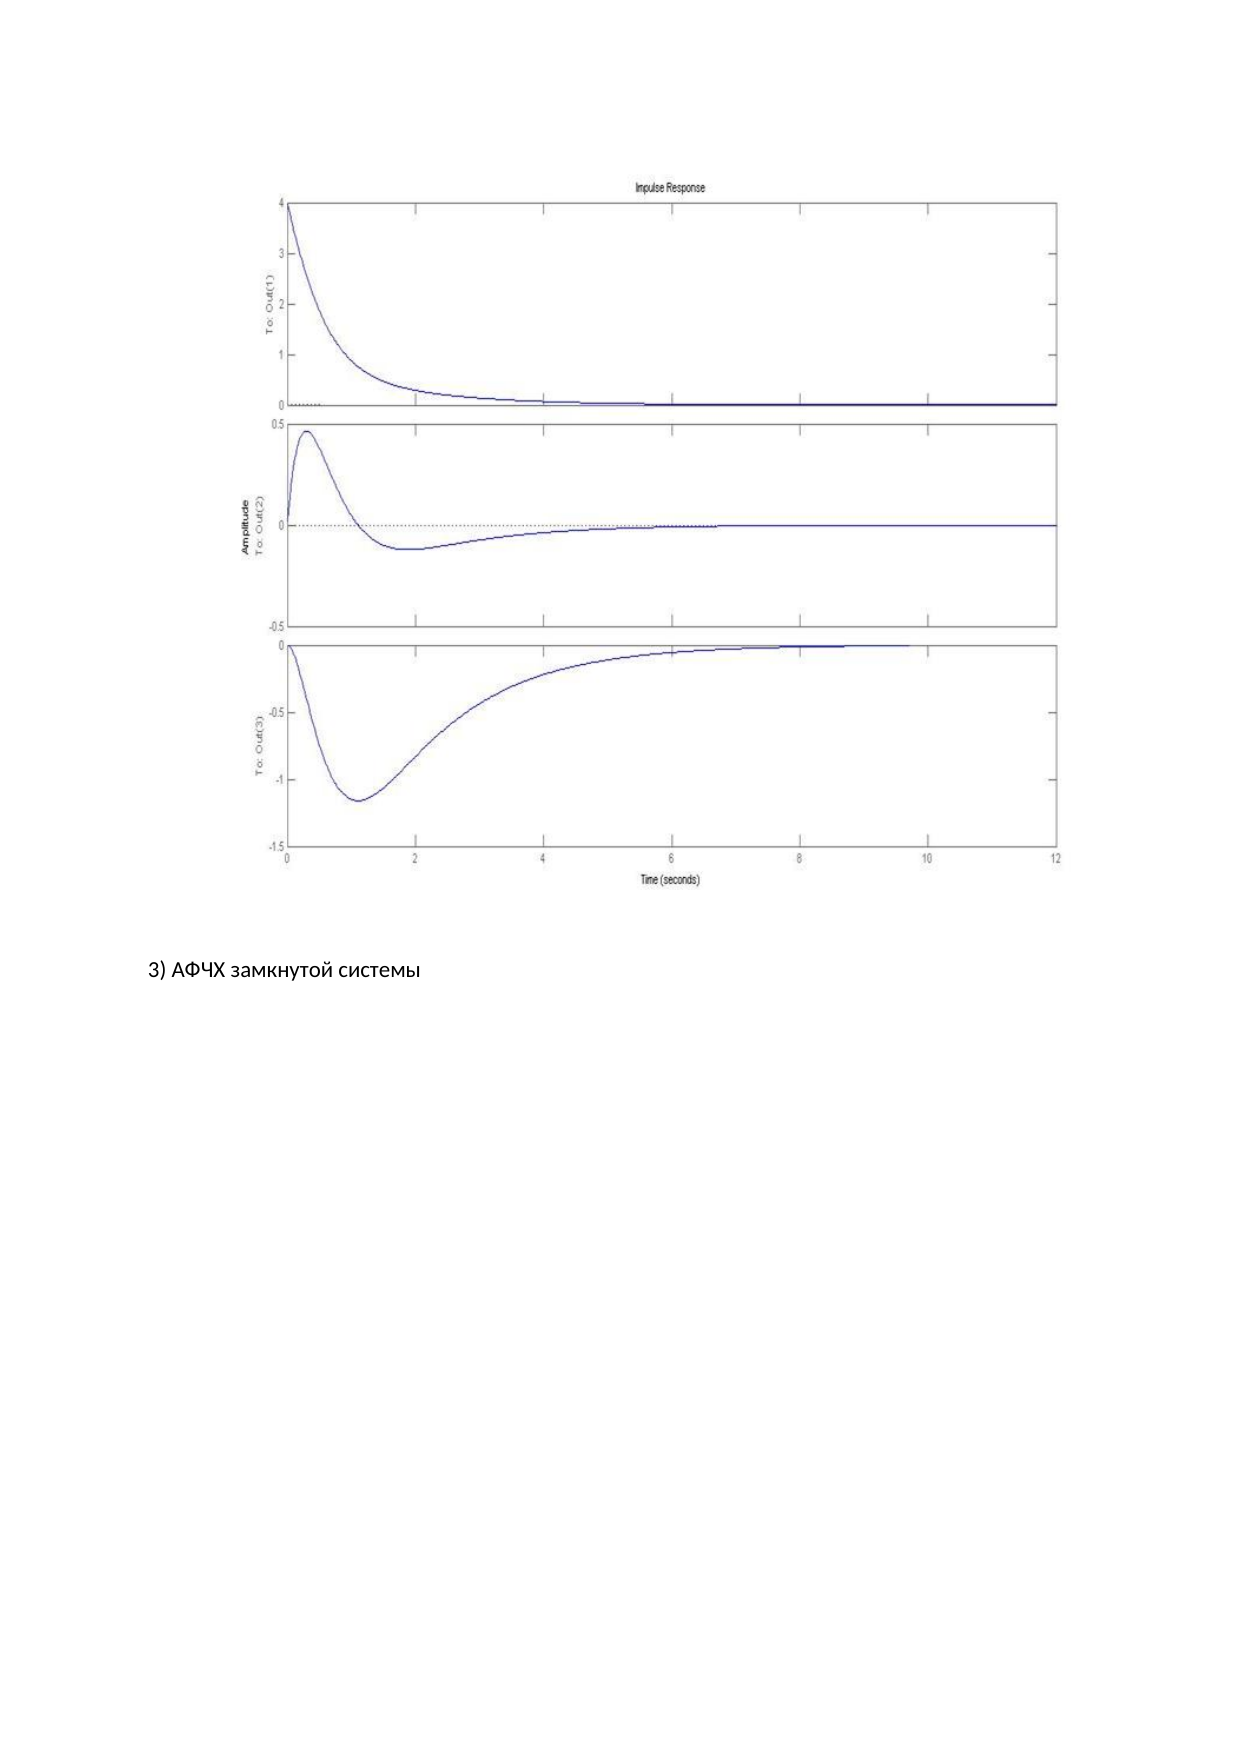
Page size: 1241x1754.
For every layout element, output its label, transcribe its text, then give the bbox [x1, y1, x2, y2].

picture [147, 118, 1152, 937]
text 3) АФЧХ замкнутой системы [148, 956, 1152, 984]
